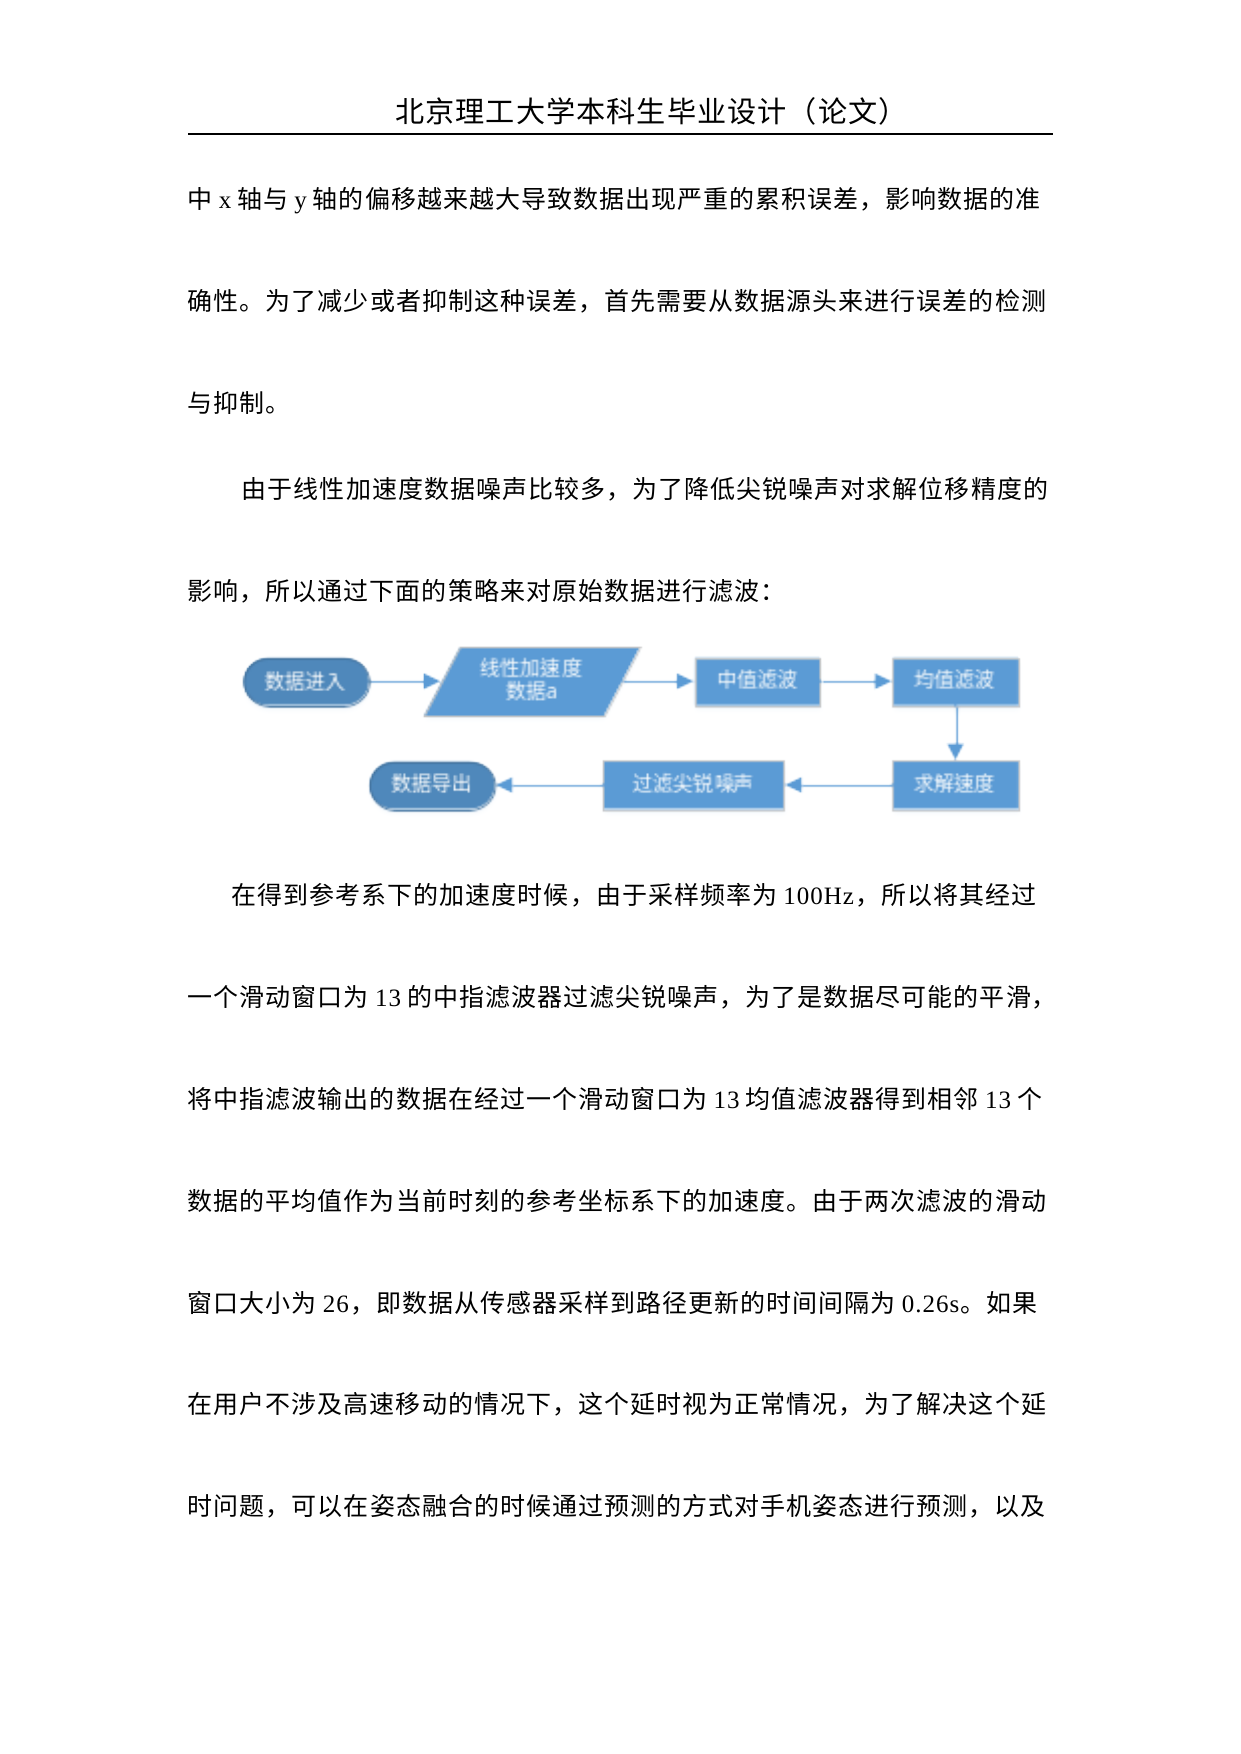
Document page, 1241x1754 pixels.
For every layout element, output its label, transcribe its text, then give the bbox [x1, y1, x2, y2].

text 由于线性加速度数据噪声比较多，为了降低尖锐噪声对求解位移精度的影响，所以通过下面的策略来对原始数据进行滤波： [187, 454, 1053, 623]
text 在中间时刻投影在x轴与y轴的加速度发生一个尖锐噪声，之后导致速度x轴的速度与y轴的速度偏离坐标x轴，随着时间累积，得到手机在现实中x轴与y轴的偏移越来越大导致数据出现严重的累积误差，影响数据的准确性。为了减少或者抑制这种误差，首先需要从数据源头来进行误差的检测与抑制。 [187, 164, 1053, 436]
